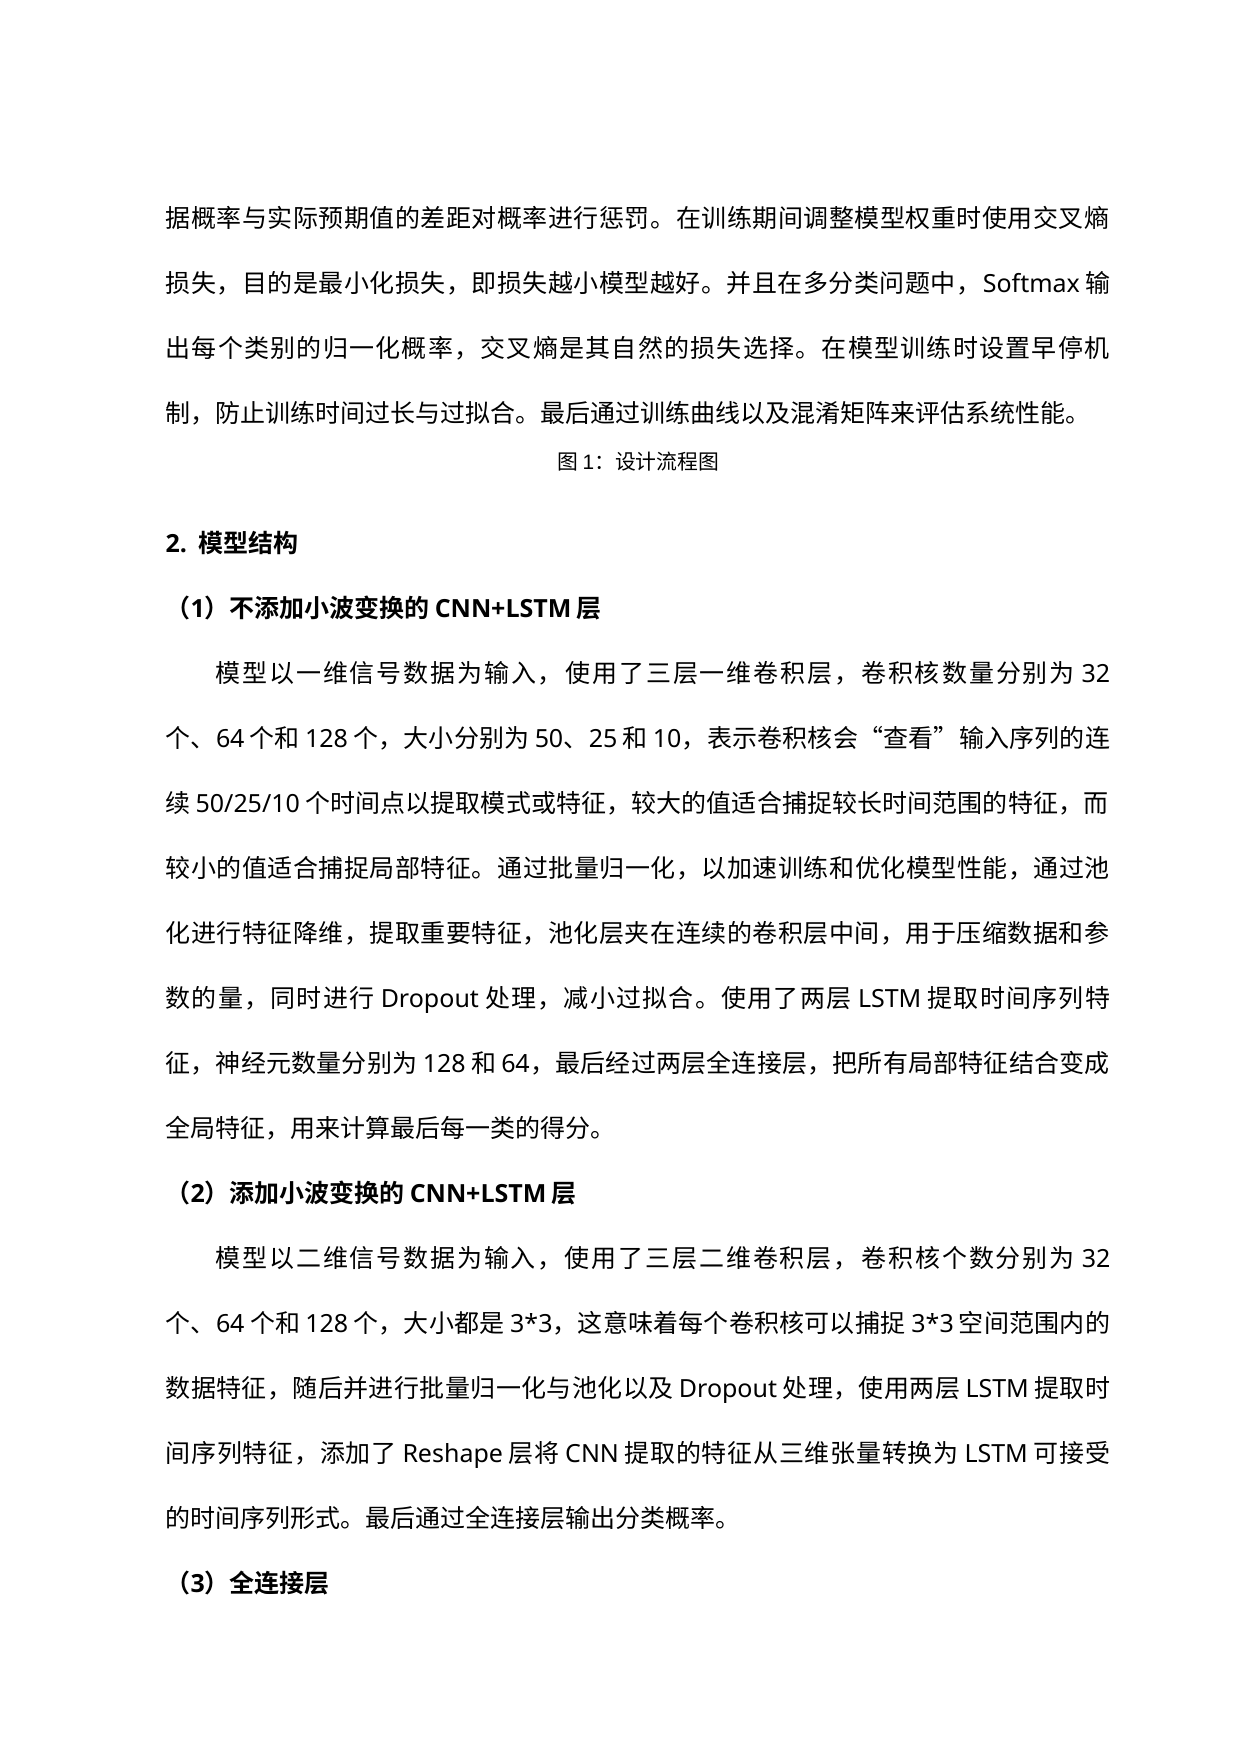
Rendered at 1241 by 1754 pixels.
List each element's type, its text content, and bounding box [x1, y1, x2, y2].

list 模型结构 [165, 509, 1110, 574]
list （3）全连接层 [165, 1549, 1110, 1614]
list （1）不添加小波变换的CNN+LSTM层 [165, 574, 1110, 639]
list （2）添加小波变换的CNN+LSTM层 [165, 1159, 1110, 1224]
list 模型以一维信号数据为输入，使用了三层一维卷积层，卷积核数量分别为32个、64个和128个，大小分别为50、25和10，表示卷积核会“查看”输入序列的连续50/25/10个时间点以提取模式或特征，较大的值适合捕捉较长时间范围的特征，而较小的值适合捕捉局部特征。通过批量归一化，以加速训练和优化模型性能，通过池化进行特征降维，提取重要特征，池化层夹在连续的卷积层中间，用于压缩数据和参数的量，同时进行Dropout处理，减小过拟合。使用了两层LSTM提取时间序列特征，神经元数量分别为128和64，最后经过两层全连接层，把所有局部特征结合变成全局特征，用来计算最后每一类的得分。 [165, 639, 1110, 1159]
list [165, 184, 1110, 444]
list 模型以二维信号数据为输入，使用了三层二维卷积层，卷积核个数分别为32个、64个和128个，大小都是3*3，这意味着每个卷积核可以捕捉3*3空间范围内的数据特征，随后并进行批量归一化与池化以及Dropout处理，使用两层LSTM提取时间序列特征，添加了Reshape层将CNN提取的特征从三维张量转换为LSTM可接受的时间序列形式。最后通过全连接层输出分类概率。 [165, 1224, 1110, 1549]
list 图 1：设计流程图 [165, 444, 1110, 477]
